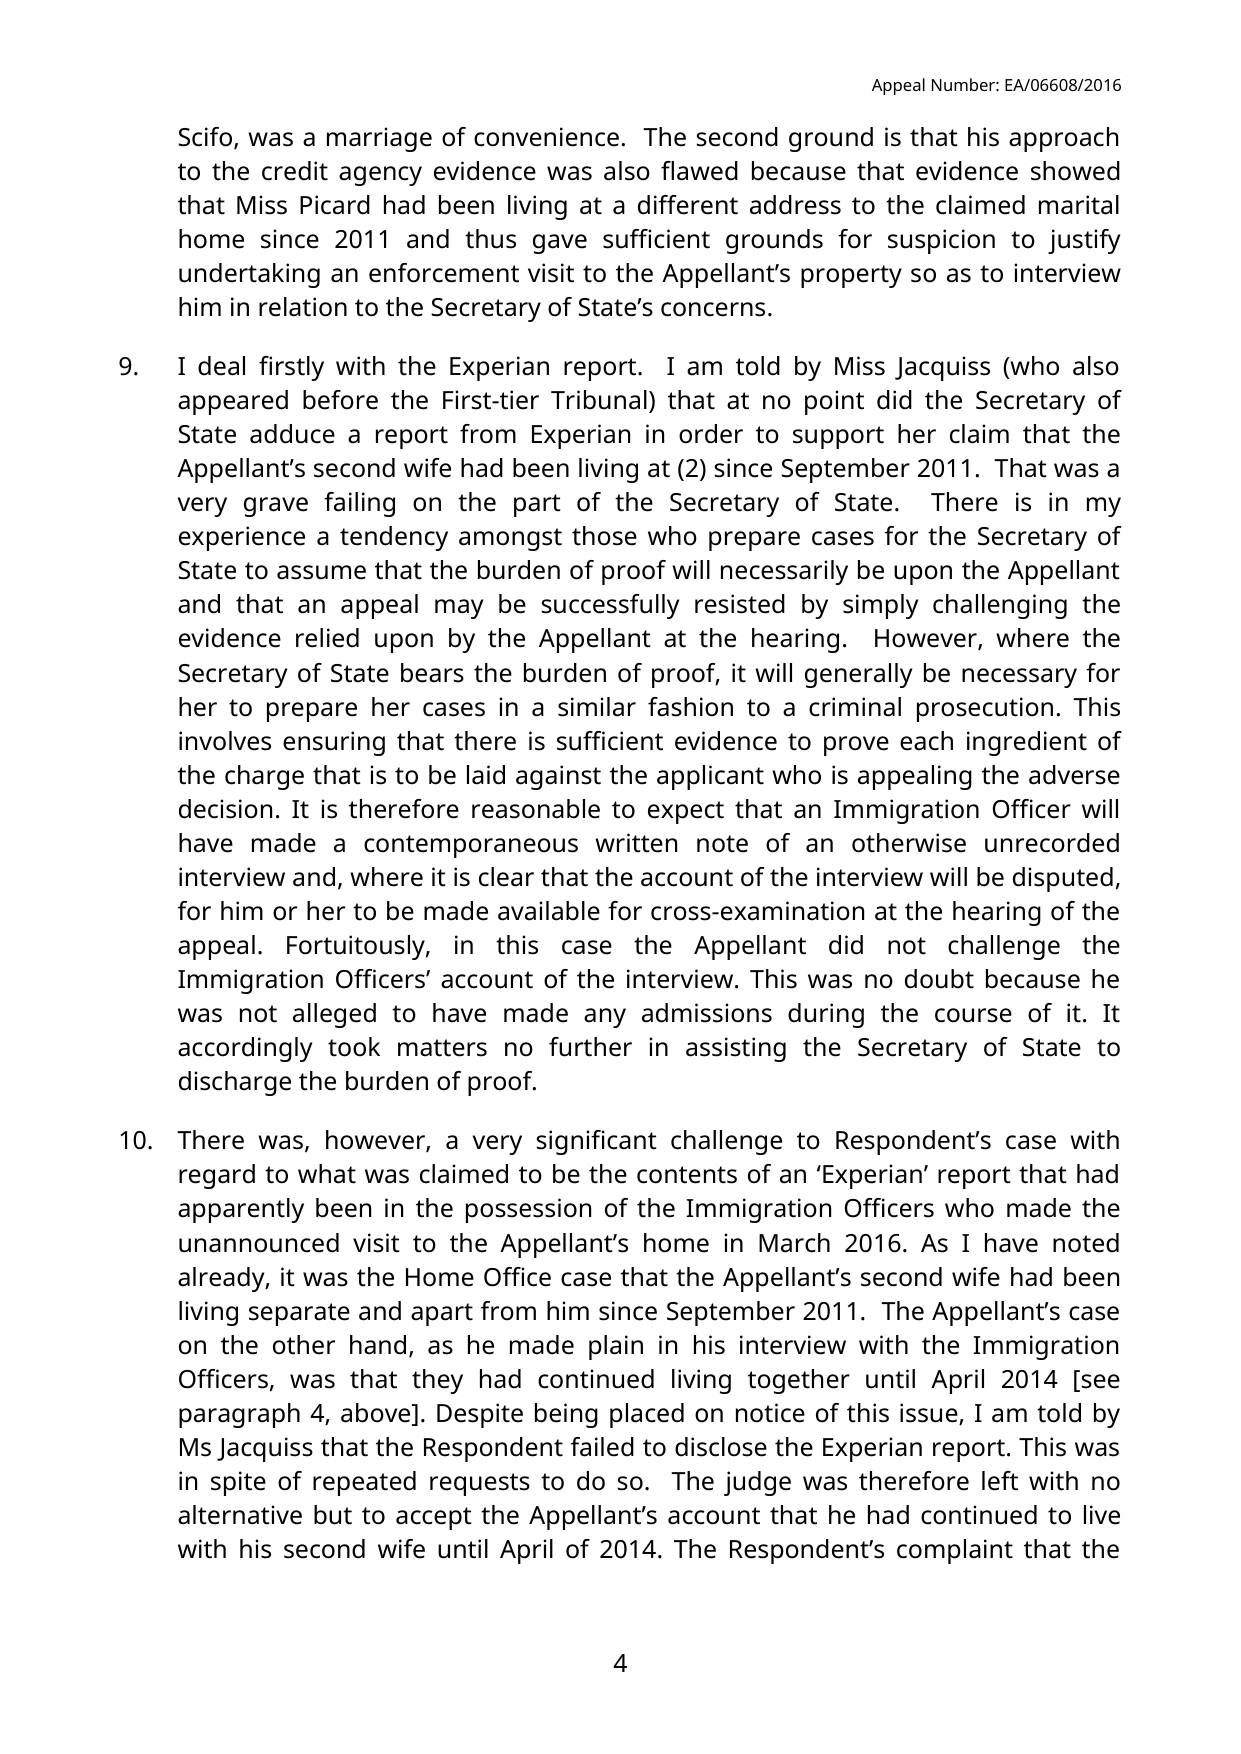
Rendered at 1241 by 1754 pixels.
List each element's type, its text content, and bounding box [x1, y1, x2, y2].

list I deal firstly with the Experian report. I am told by Miss Jacquiss (who also appeared before the First-tier Tribunal) that at no point did the Secretary of State adduce a report from Experian in order to support her claim that the Appellant’s second wife had been living at (2) since September 2011. That was a very grave failing on the part of the Secretary of State. There is in my experience a tendency amongst those who prepare cases for the Secretary of State to assume that the burden of proof will necessarily be upon the Appellant and that an appeal may be successfully resisted by simply challenging the evidence relied upon by the Appellant at the hearing. However, where the Secretary of State bears the burden of proof, it will generally be necessary for her to prepare her cases in a similar fashion to a criminal prosecution. This involves ensuring that there is sufficient evidence to prove each ingredient of the charge that is to be laid against the applicant who is appealing the adverse decision. It is therefore reasonable to expect that an Immigration Officer will have made a contemporaneous written note of an otherwise unrecorded interview and, where it is clear that the account of the interview will be disputed, for him or her to be made available for cross-examination at the hearing of the appeal. Fortuitously, in this case the Appellant did not challenge the Immigration Officers’ account of the interview. This was no doubt because he was not alleged to have made any admissions during the course of it. It accordingly took matters no further in assisting the Secretary of State to discharge the burden of proof. [118, 349, 1122, 1098]
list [118, 1123, 1122, 1566]
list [118, 119, 1122, 324]
